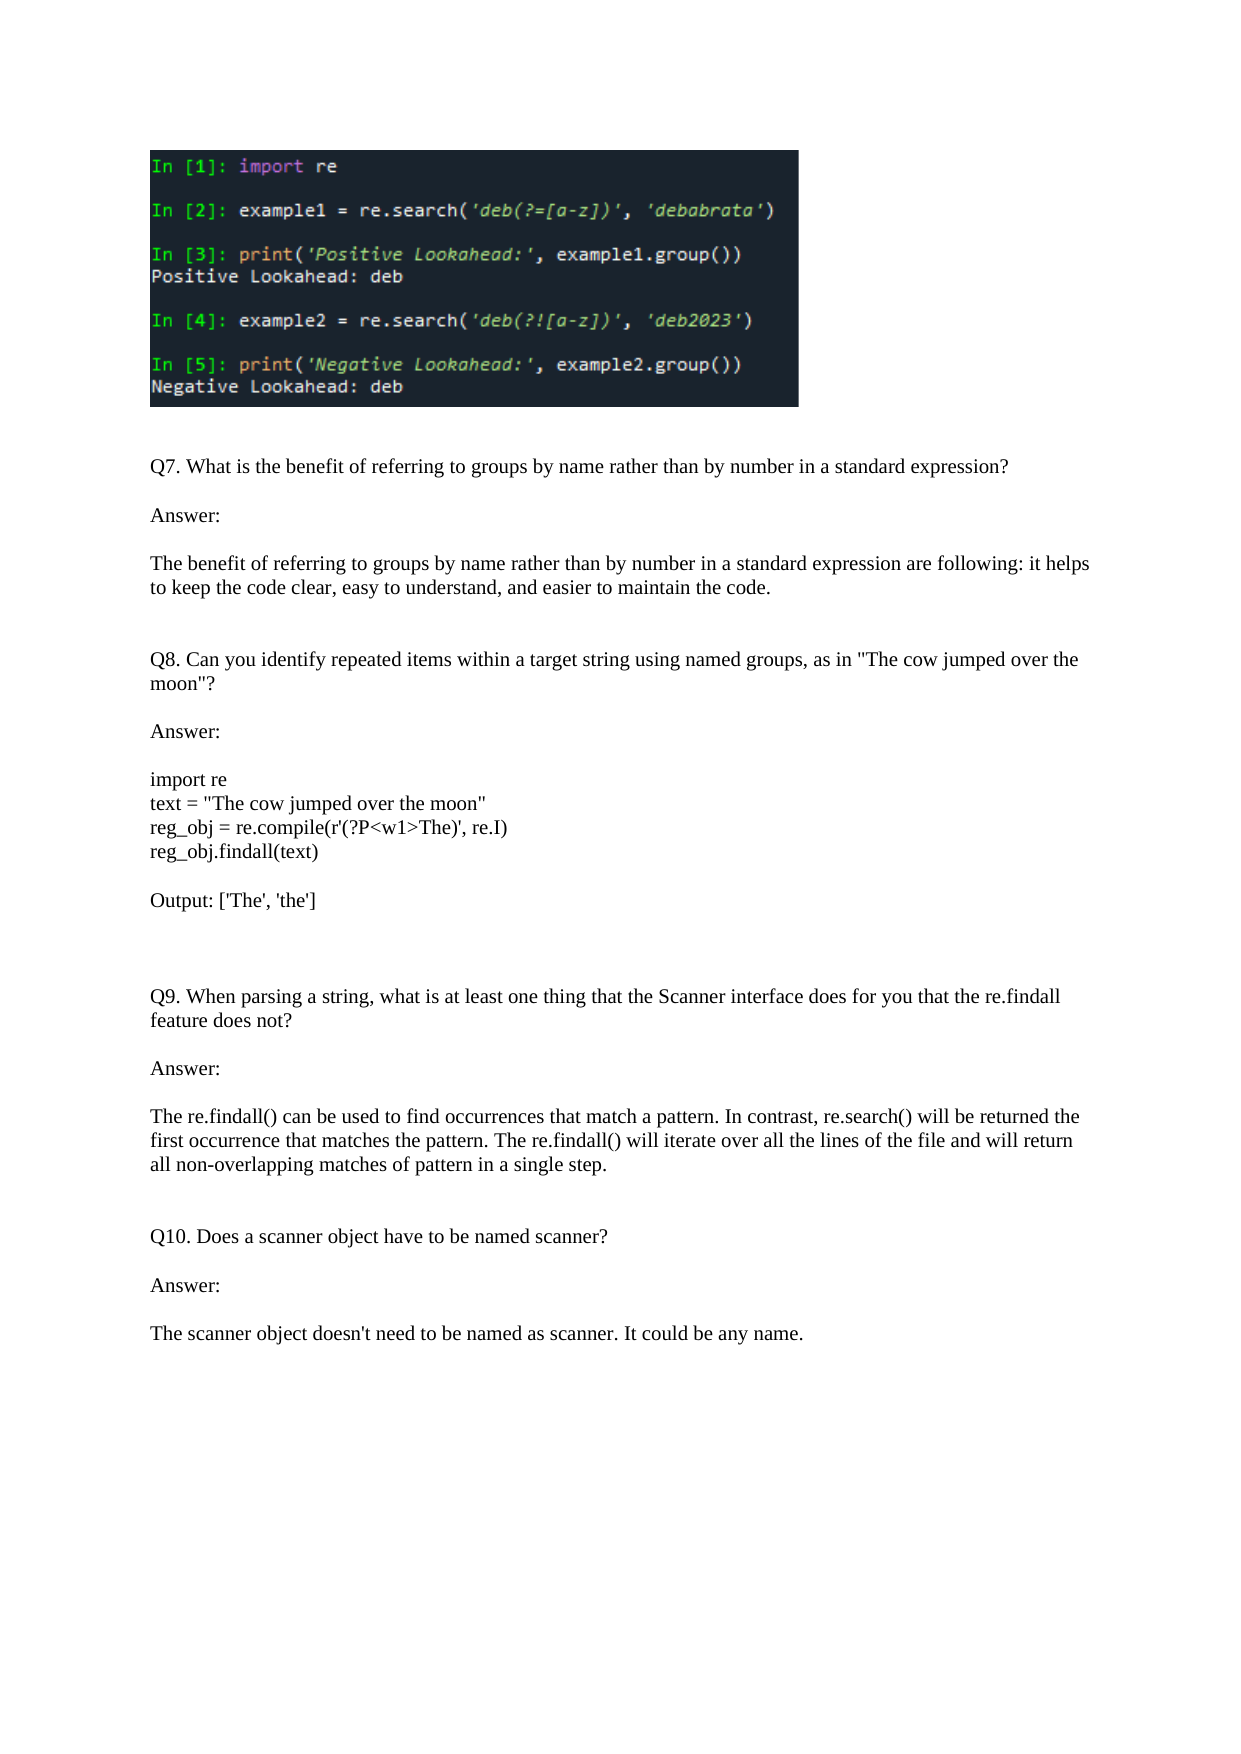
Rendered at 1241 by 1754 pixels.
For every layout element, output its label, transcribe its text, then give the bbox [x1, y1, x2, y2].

text Answer: [150, 1056, 1090, 1080]
text The scanner object doesn't need to be named as scanner. It could be any name. [150, 1321, 1090, 1345]
text Q8. Can you identify repeated items within a target string using named groups, as in "The cow jumped over the moon"? [150, 647, 1090, 695]
text Q9. When parsing a string, what is at least one thing that the Scanner interface does for you that the re.findall feature does not? [150, 984, 1090, 1032]
text Q7. What is the benefit of referring to groups by name rather than by number in a standard expression? [150, 454, 1090, 478]
text import re [150, 767, 1090, 791]
text Answer: [150, 1272, 1090, 1297]
text Q10. Does a scanner object have to be named scanner? [150, 1224, 1090, 1248]
text text = "The cow jumped over the moon" [150, 791, 1090, 815]
text The re.findall() can be used to find occurrences that match a pattern. In contrast, re.search() will be returned the first occurrence that matches the pattern. The re.findall() will iterate over all the lines of the file and will return all non-overlapping matches of pattern in a single step. [150, 1104, 1090, 1176]
text reg_obj.findall(text) [150, 839, 1090, 863]
text reg_obj = re.compile(r'(?P<w1>The)', re.I) [150, 815, 1090, 839]
text Answer: [150, 719, 1090, 743]
text Output: ['The', 'the'] [150, 887, 1090, 912]
text The benefit of referring to groups by name rather than by number in a standard expression are following: it helps to keep the code clear, easy to understand, and easier to maintain the code. [150, 551, 1090, 599]
text Answer: [150, 502, 1090, 527]
picture [150, 150, 799, 407]
